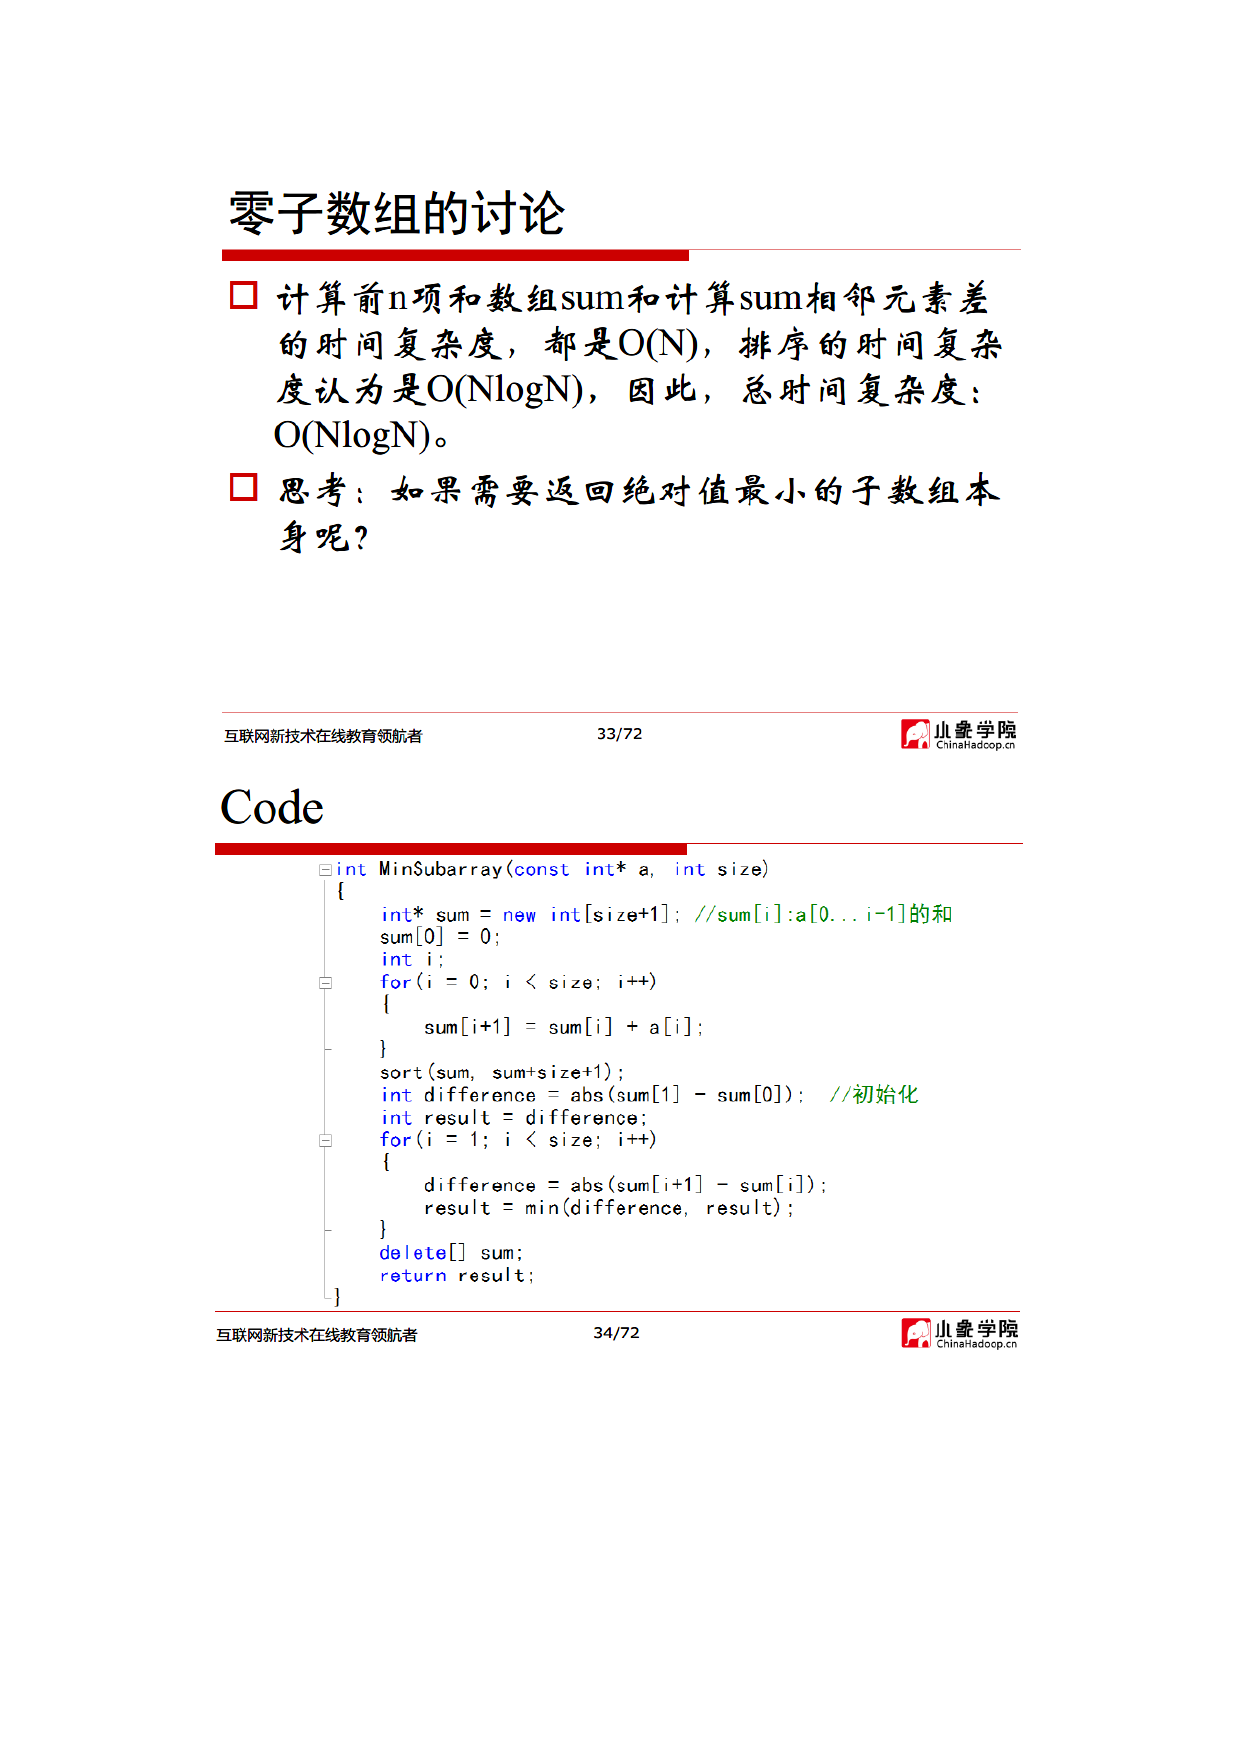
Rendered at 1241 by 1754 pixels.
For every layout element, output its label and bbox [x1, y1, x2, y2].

picture [187, 162, 1053, 757]
picture [187, 779, 1053, 1365]
